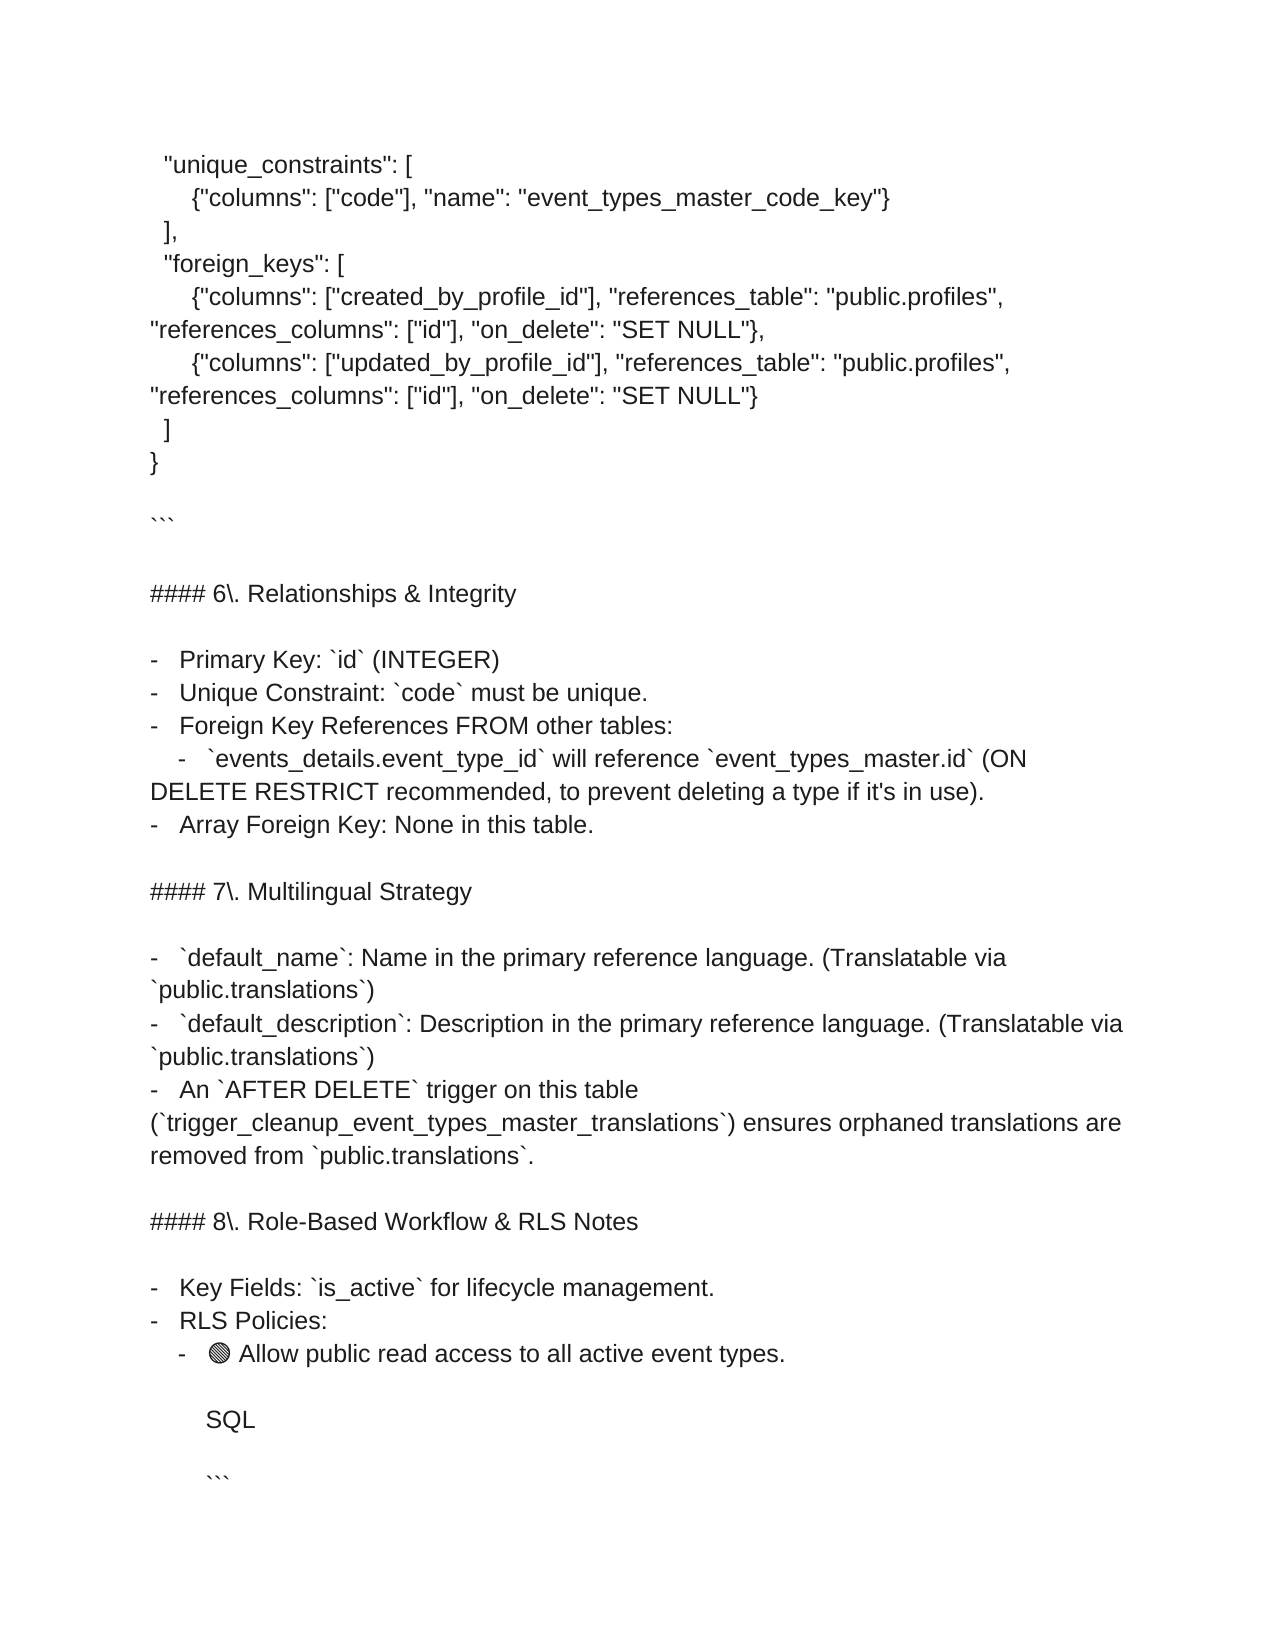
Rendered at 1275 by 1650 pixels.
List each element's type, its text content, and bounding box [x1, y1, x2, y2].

text } [150, 447, 1125, 476]
text - Primary Key: `id` (INTEGER) [150, 645, 1125, 674]
text ``` [150, 1471, 1125, 1499]
text - Array Foreign Key: None in this table. [150, 810, 1125, 839]
text ``` [150, 513, 1125, 542]
text - `events_details.event_type_id` will reference `event_types_master.id` (ON DELETE RESTRICT recommended, to prevent deleting a type if it's in use). [150, 744, 1125, 806]
text {"columns": ["code"], "name": "event_types_master_code_key"} [150, 183, 1125, 212]
text - An `AFTER DELETE` trigger on this table (`trigger_cleanup_event_types_master_translations`) ensures orphaned translations are removed from `public.translations`. [150, 1074, 1125, 1169]
text - `default_name`: Name in the primary reference language. (Translatable via `public.translations`) [150, 942, 1125, 1004]
text - Key Fields: `is_active` for lifecycle management. [150, 1273, 1125, 1301]
text - `default_description`: Description in the primary reference language. (Translatable via `public.translations`) [150, 1008, 1125, 1070]
text {"columns": ["created_by_profile_id"], "references_table": "public.profiles", "references_columns": ["id"], "on_delete": "SET NULL"}, [150, 282, 1125, 344]
text #### 6\. Relationships & Integrity [150, 579, 1125, 608]
text {"columns": ["updated_by_profile_id"], "references_table": "public.profiles", "references_columns": ["id"], "on_delete": "SET NULL"} [150, 348, 1125, 410]
text #### 7\. Multilingual Strategy [150, 876, 1125, 905]
text - RLS Policies: [150, 1306, 1125, 1334]
text "foreign_keys": [ [150, 249, 1125, 278]
text "unique_constraints": [ [150, 150, 1125, 179]
text ], [150, 216, 1125, 245]
text - 🟢 Allow public read access to all active event types. [150, 1339, 1125, 1367]
text #### 8\. Role-Based Workflow & RLS Notes [150, 1207, 1125, 1235]
text - Unique Constraint: `code` must be unique. [150, 678, 1125, 707]
text SQL [150, 1405, 1125, 1433]
text ] [150, 414, 1125, 443]
text - Foreign Key References FROM other tables: [150, 711, 1125, 740]
